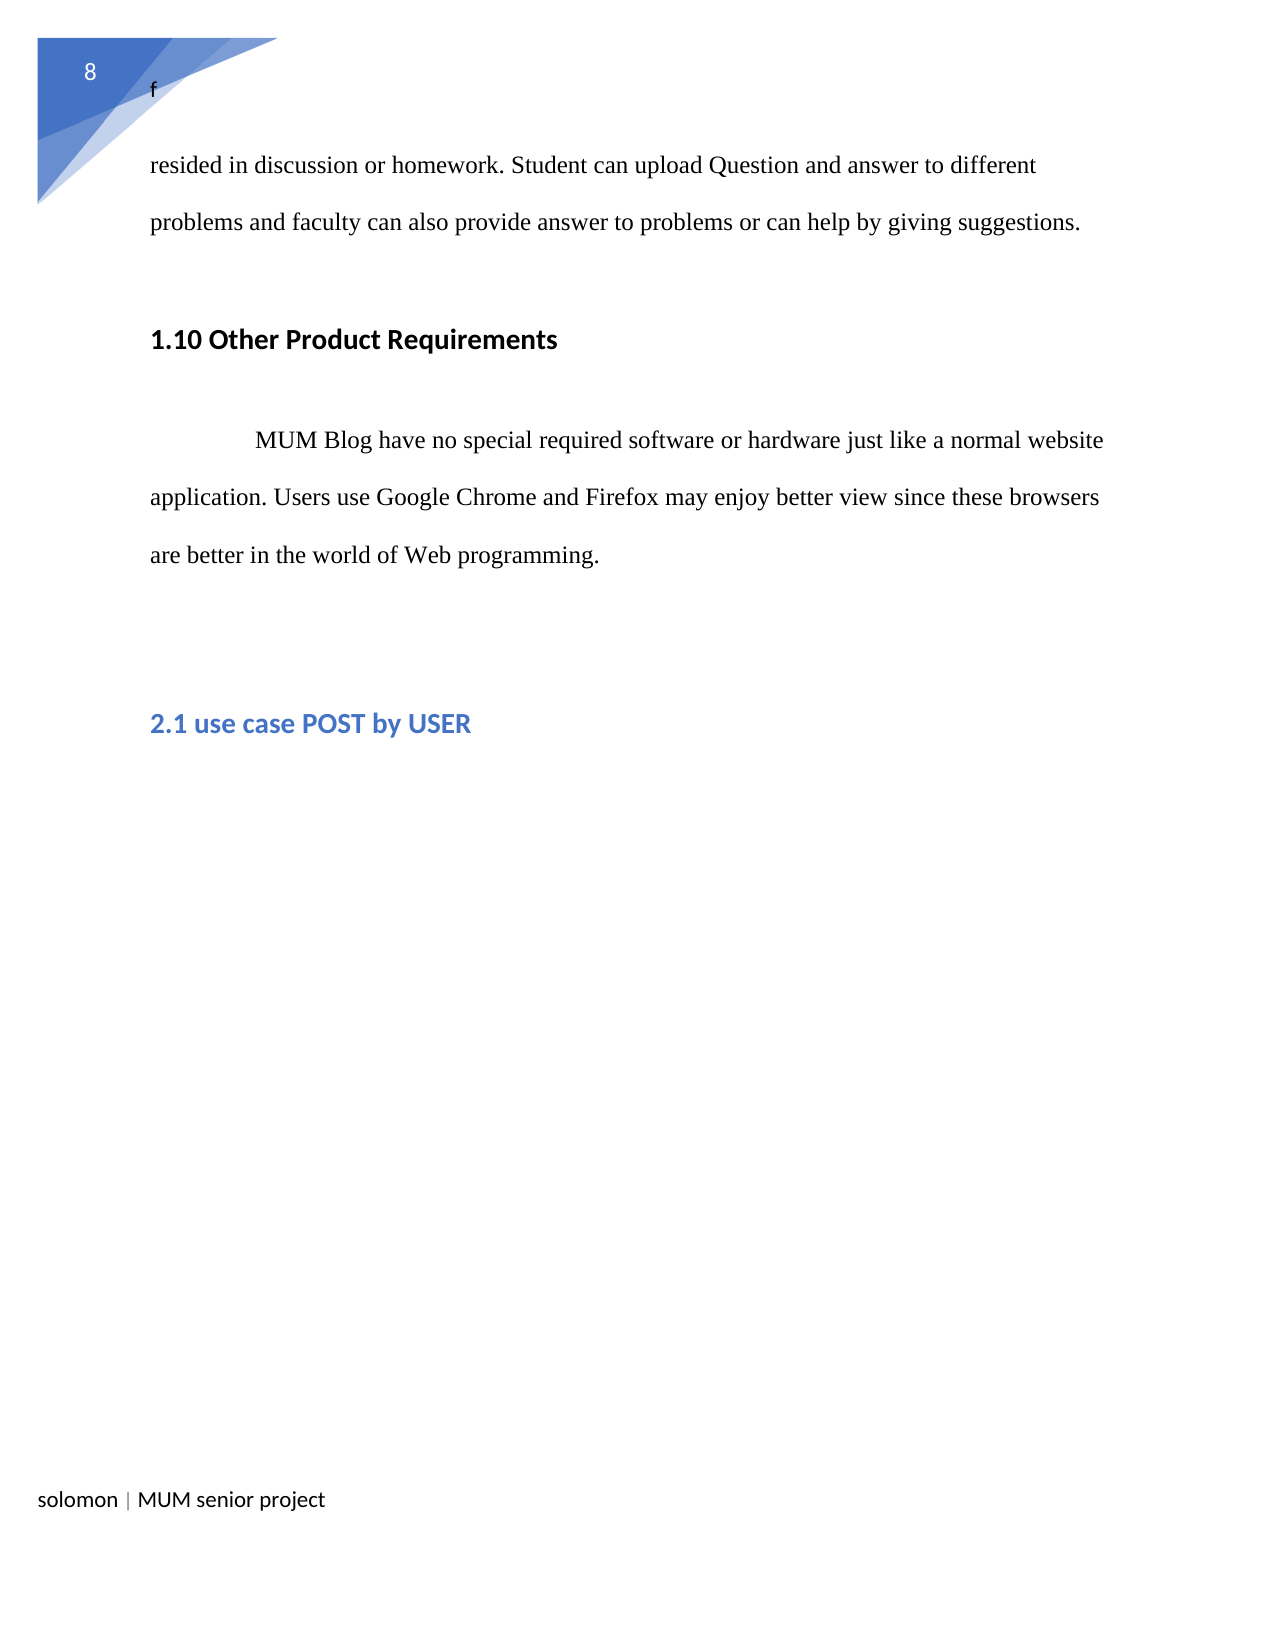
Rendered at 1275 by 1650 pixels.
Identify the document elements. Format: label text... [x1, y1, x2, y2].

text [150, 150, 1125, 236]
text MUM Blog have no special required software or hardware just like a normal website application. Users use Google Chrome and Firefox may enjoy better view since these browsers are better in the world of Web programming. [150, 425, 1125, 568]
text 1.10 Other Product Requirements [150, 321, 1125, 357]
text 2.1 use case POST by USER [150, 706, 1125, 741]
picture [37, 37, 279, 206]
